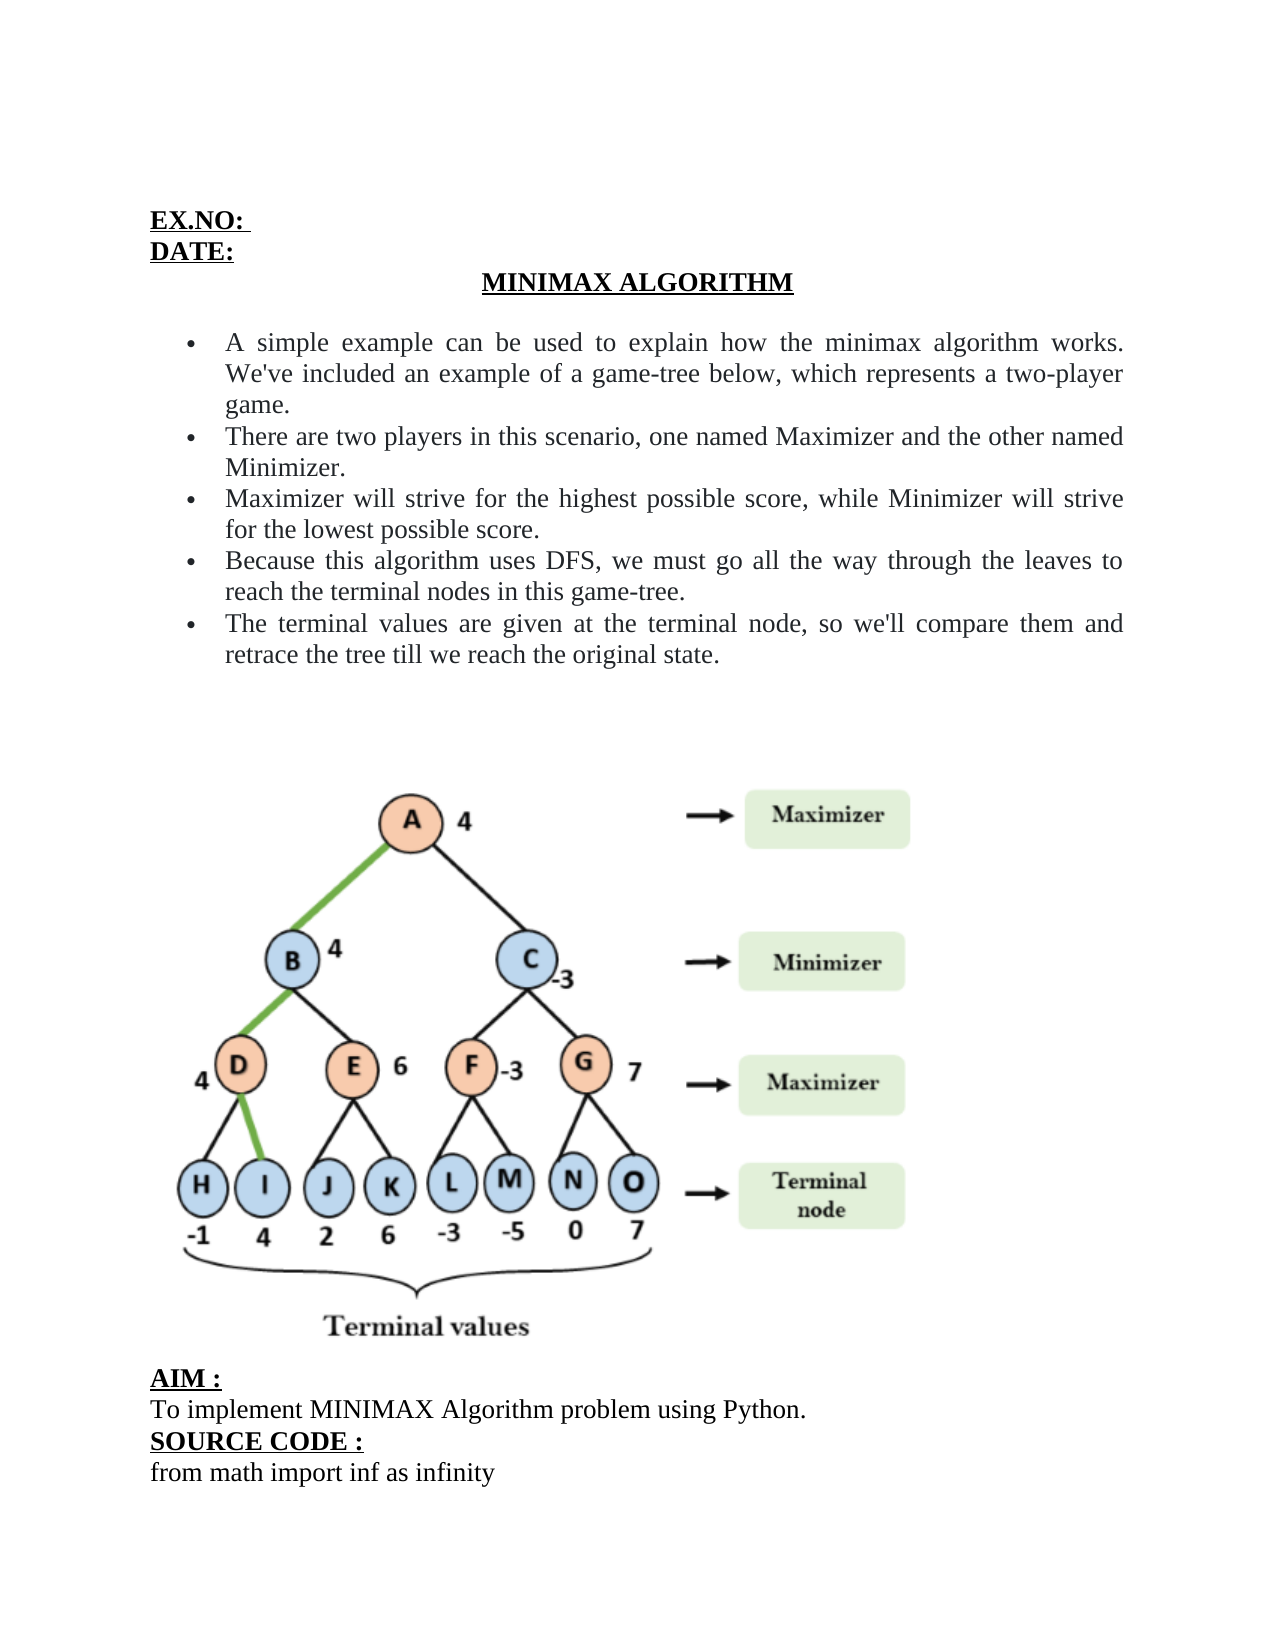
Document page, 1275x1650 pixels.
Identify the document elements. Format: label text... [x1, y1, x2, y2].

text from math import inf as infinity [150, 1456, 1125, 1487]
text MINIMAX ALGORITHM [150, 266, 1125, 297]
list The terminal values are given at the terminal node, so we'll compare them and retrace the tree till we reach the original state. [187, 607, 1125, 669]
picture [150, 726, 951, 1363]
text EX.NO: [150, 204, 1125, 235]
text To implement MINIMAX Algorithm problem using Python. [150, 1393, 1125, 1424]
text DATE: [150, 235, 1125, 266]
list Maximizer will strive for the highest possible score, while Minimizer will strive for the lowest possible score. [187, 482, 1125, 544]
list There are two players in this scenario, one named Maximizer and the other named Minimizer. [187, 420, 1125, 482]
text AIM : [150, 1362, 1125, 1393]
list Because this algorithm uses DFS, we must go all the way through the leaves to reach the terminal nodes in this game-tree. [187, 544, 1125, 607]
list A simple example can be used to explain how the minimax algorithm works. We've included an example of a game-tree below, which represents a two-player game. [187, 326, 1125, 420]
text SOURCE CODE : [150, 1424, 1125, 1456]
